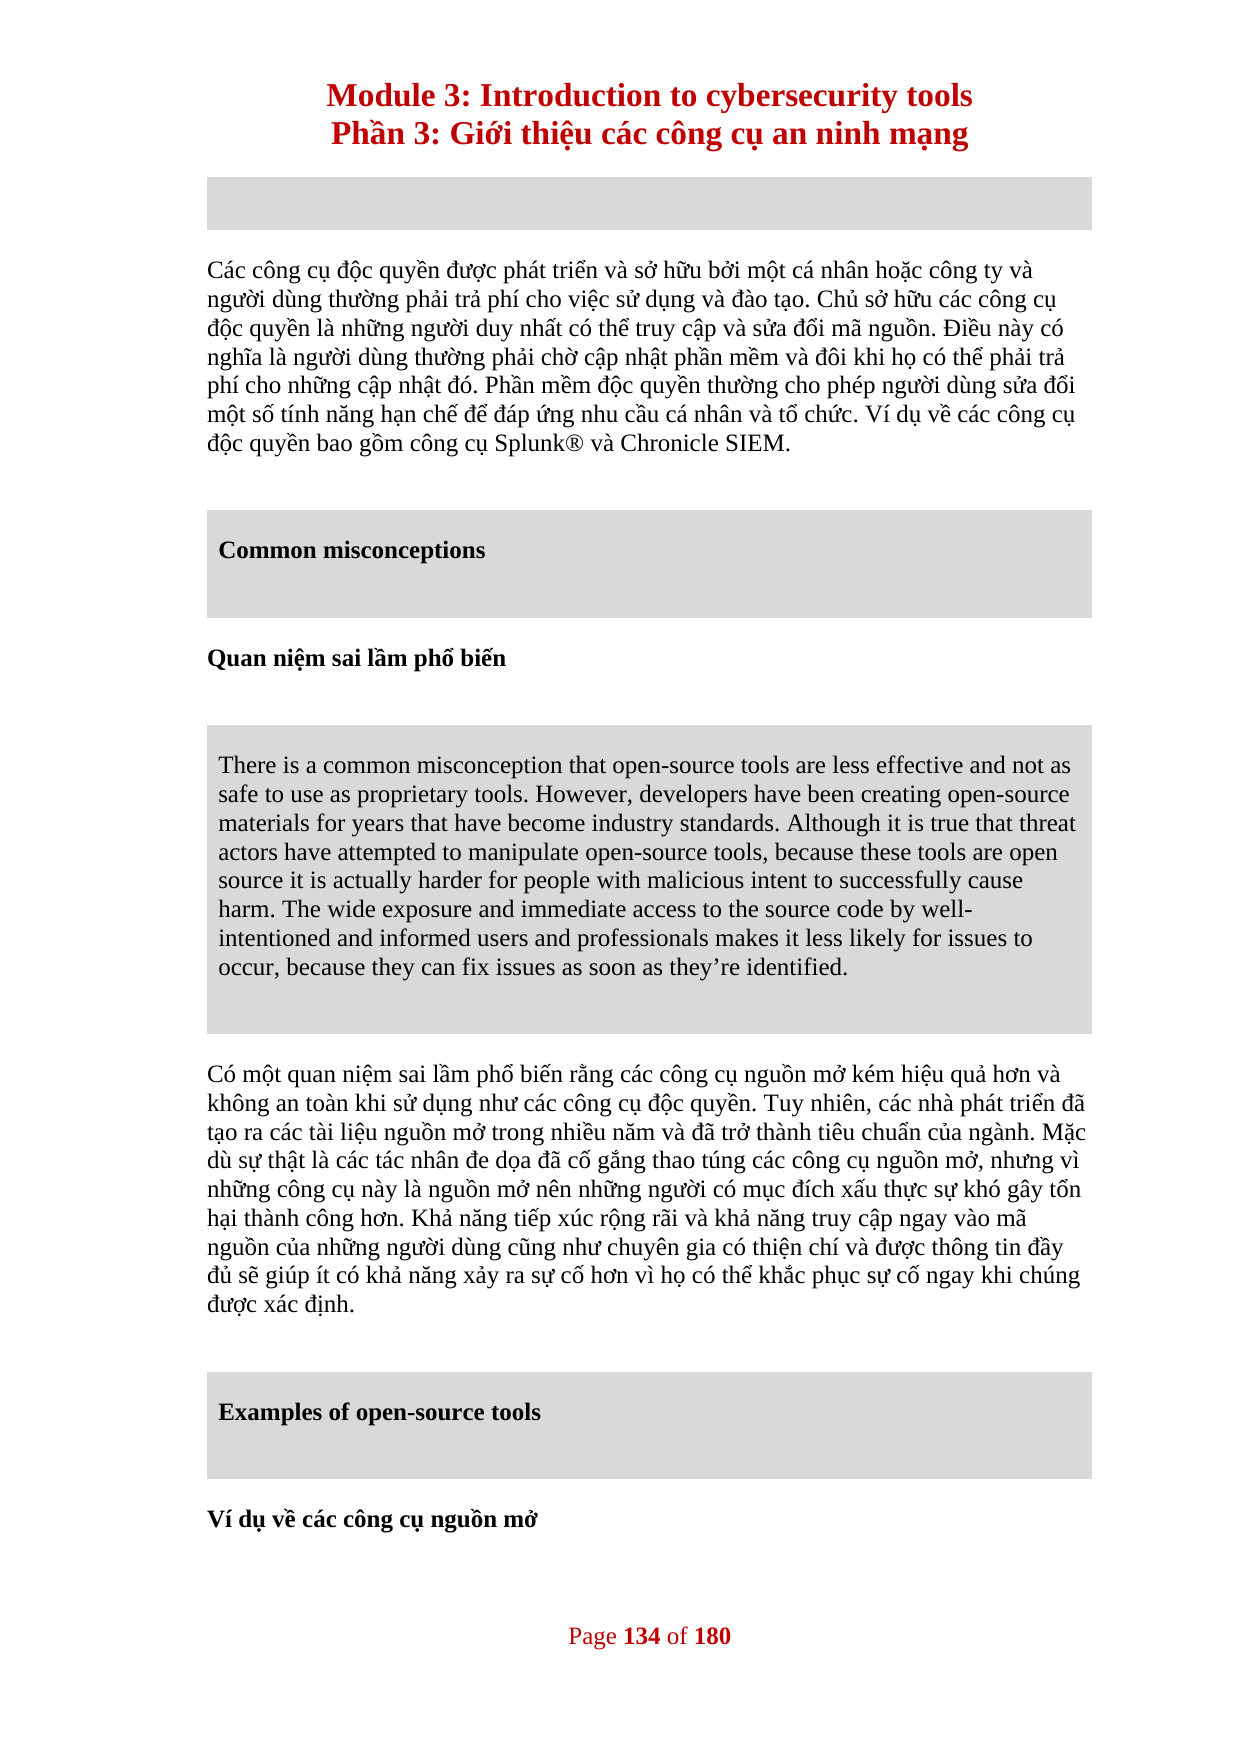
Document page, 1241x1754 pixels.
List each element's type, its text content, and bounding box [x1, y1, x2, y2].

table_header Common misconceptions [207, 510, 1092, 618]
text Quan niệm sai lầm phổ biến [207, 643, 1092, 672]
text Có một quan niệm sai lầm phổ biến rằng các công cụ nguồn mở kém hiệu quả hơn và không an toàn khi sử dụng như các công cụ độc quyền. Tuy nhiên, các nhà phát triển đã tạo ra các tài liệu nguồn mở trong nhiều năm và đã trở thành tiêu chuẩn của ngành. Mặc dù sự thật là các tác nhân đe dọa đã cố gắng thao túng các công cụ nguồn mở, nhưng vì những công cụ này là nguồn mở nên những người có mục đích xấu thực sự khó gây tổn hại thành công hơn. Khả năng tiếp xúc rộng rãi và khả năng truy cập ngay vào mã nguồn của những người dùng cũng như chuyên gia có thiện chí và được thông tin đầy đủ sẽ giúp ít có khả năng xảy ra sự cố hơn vì họ có thể khắc phục sự cố ngay khi chúng được xác định. [207, 1059, 1092, 1318]
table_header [207, 177, 1092, 230]
table_header Examples of open-source tools [207, 1372, 1092, 1479]
text Ví dụ về các công cụ nguồn mở [207, 1504, 1092, 1533]
table_header There is a common misconception that open-source tools are less effective and not as safe to use as proprietary tools. However, developers have been creating open-source materials for years that have become industry standards. Although it is true that threat actors have attempted to manipulate open-source tools, because these tools are open source it is actually harder for people with malicious intent to successfully cause harm. The wide exposure and immediate access to the source code by well-intentioned and informed users and professionals makes it less likely for issues to occur, because they can fix issues as soon as they’re identified. [207, 725, 1092, 1034]
text Các công cụ độc quyền được phát triển và sở hữu bởi một cá nhân hoặc công ty và người dùng thường phải trả phí cho việc sử dụng và đào tạo. Chủ sở hữu các công cụ độc quyền là những người duy nhất có thể truy cập và sửa đổi mã nguồn. Điều này có nghĩa là người dùng thường phải chờ cập nhật phần mềm và đôi khi họ có thể phải trả phí cho những cập nhật đó. Phần mềm độc quyền thường cho phép người dùng sửa đổi một số tính năng hạn chế để đáp ứng nhu cầu cá nhân và tổ chức. Ví dụ về các công cụ độc quyền bao gồm công cụ Splunk® và Chronicle SIEM. [207, 255, 1092, 457]
